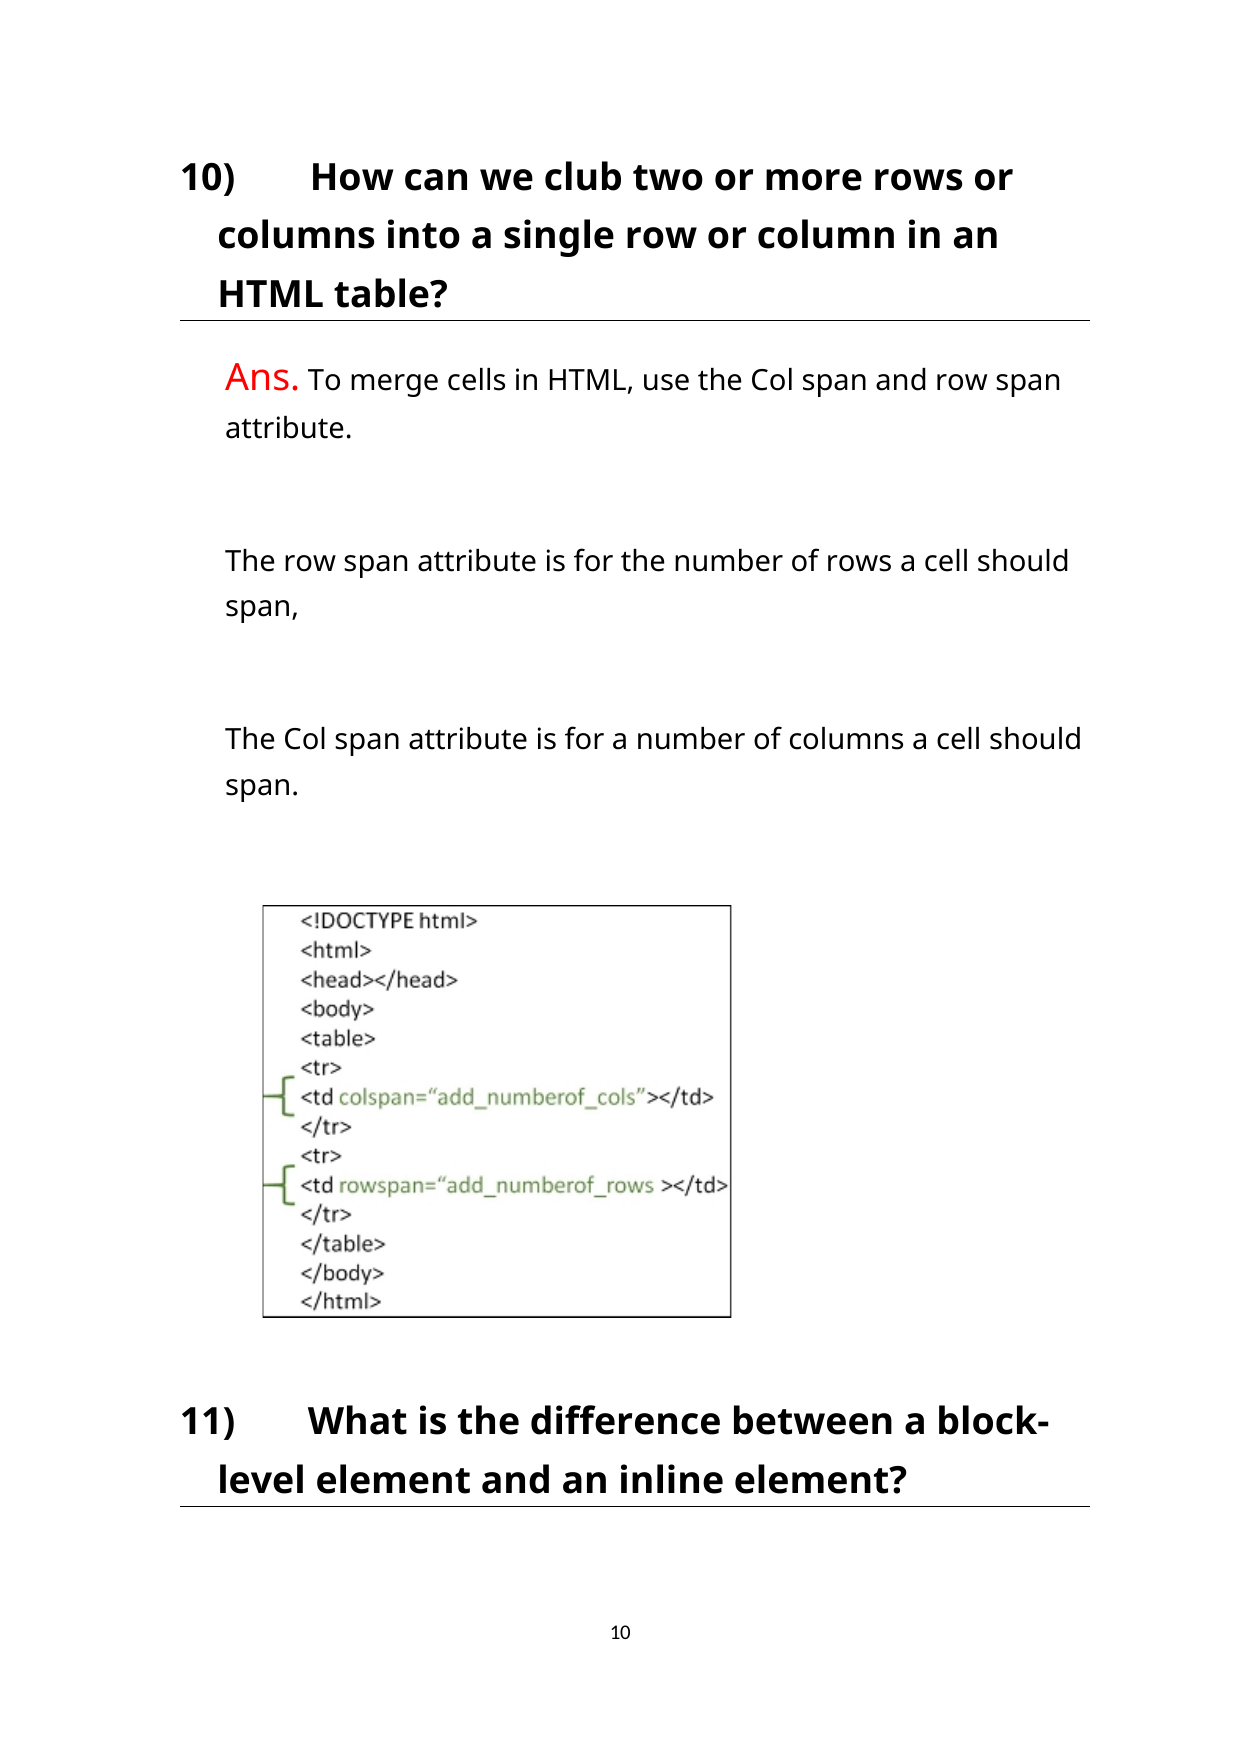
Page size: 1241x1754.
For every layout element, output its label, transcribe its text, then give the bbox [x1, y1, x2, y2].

list What is the difference between a block-level element and an inline element? [179, 1394, 1090, 1507]
picture [262, 905, 732, 1318]
text The row span attribute is for the number of rows a cell should span, [225, 540, 1090, 625]
text The Col span attribute is for a number of columns a cell should span. [225, 718, 1090, 804]
text Ans. To merge cells in HTML, use the Col span and row span attribute. [225, 350, 1090, 447]
list How can we club two or more rows or columns into a single row or column in an HTML table? [179, 150, 1090, 321]
